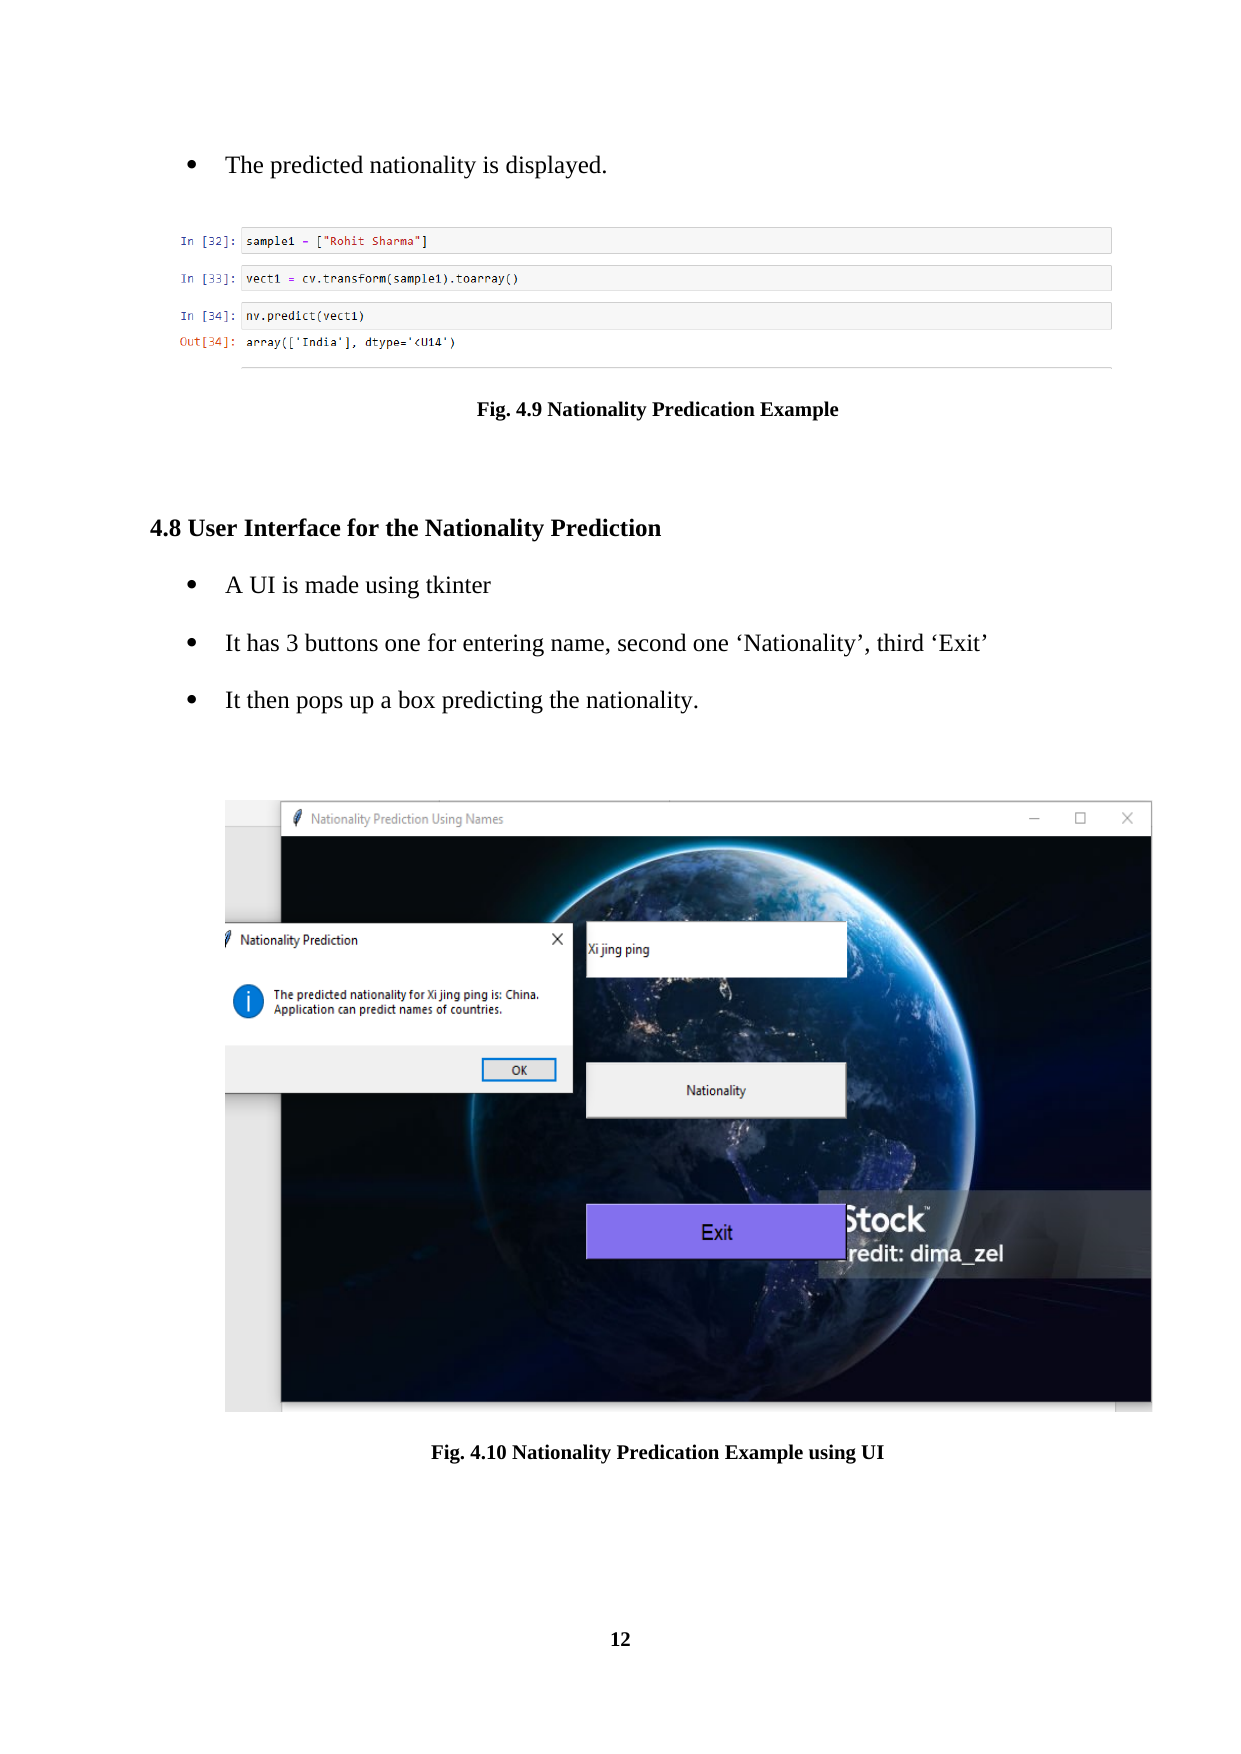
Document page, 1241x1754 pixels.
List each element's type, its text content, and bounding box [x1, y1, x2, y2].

list It has 3 buttons one for entering name, second one ‘Nationality’, third ‘Exit’ [187, 628, 1090, 657]
picture [225, 800, 1153, 1412]
picture [150, 220, 1124, 369]
list It then pops up a box predicting the nationality. [187, 686, 1090, 714]
list A UI is made using tkinter [187, 571, 1090, 599]
list Fig. 4.10 Nationality Predication Example using UI [225, 1440, 1090, 1464]
text 4.8 User Interface for the Nationality Prediction [150, 513, 1090, 542]
list Fig. 4.9 Nationality Predication Example [225, 396, 1090, 421]
list The predicted nationality is displayed. [187, 150, 1090, 179]
